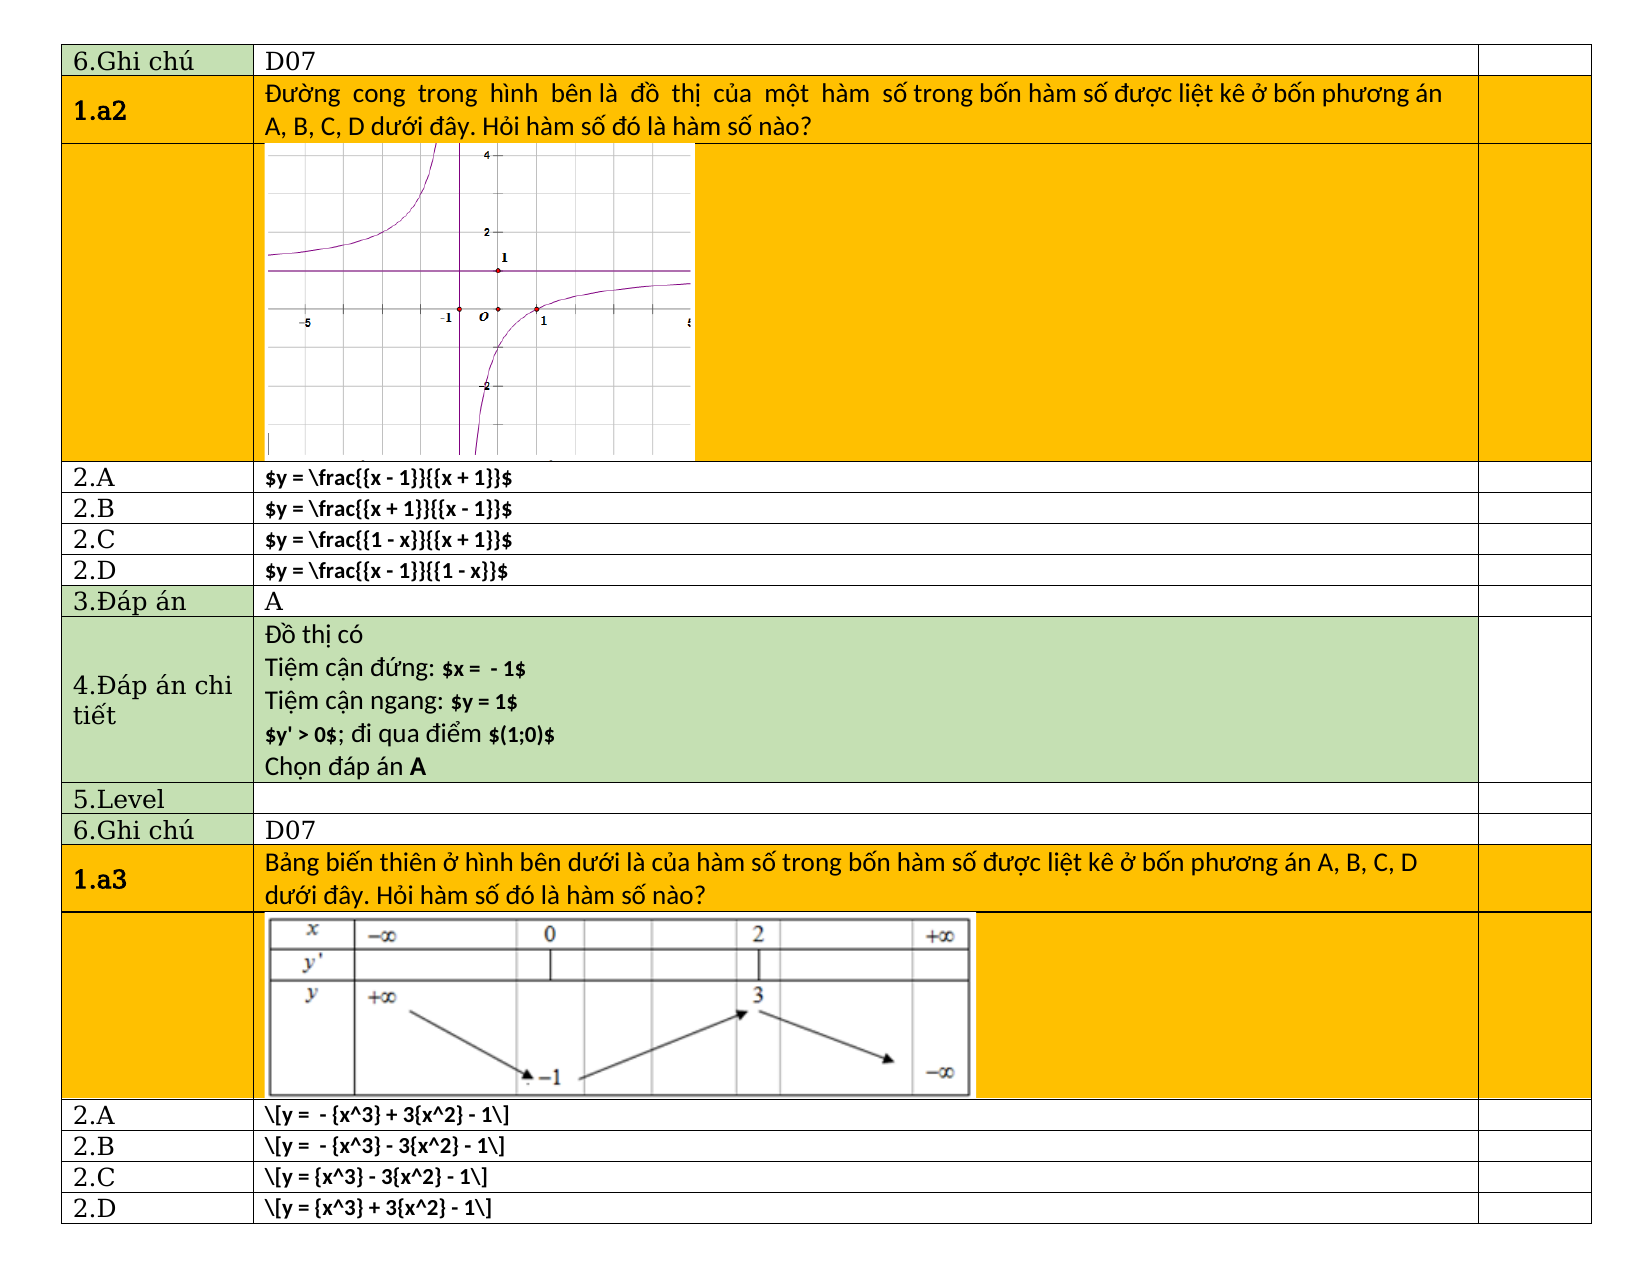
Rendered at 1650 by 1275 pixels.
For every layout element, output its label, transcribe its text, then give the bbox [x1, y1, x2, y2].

table_cell D07 [254, 814, 1478, 844]
table_cell $y = \frac{{x - 1}}{{1 - x}}$ [254, 555, 1478, 585]
table_cell [1479, 783, 1591, 813]
table_cell \[y = - {x^3} - 3{x^2} - 1\] [254, 1131, 1478, 1161]
table_cell 2.A [62, 1100, 253, 1129]
table_cell \[y = {x^3} + 3{x^2} - 1\] [254, 1193, 1478, 1223]
table_cell [1479, 1193, 1591, 1223]
table_cell [254, 783, 1478, 813]
table_cell 1.a2 [62, 76, 253, 142]
picture [264, 912, 977, 1099]
table_cell [977, 913, 1478, 1098]
table_cell [695, 144, 1478, 461]
table_cell 2.C [62, 1162, 253, 1192]
table_cell [1479, 845, 1591, 911]
table_cell [1479, 45, 1591, 75]
table_cell Bảng biến thiên ở hình bên dưới là của hàm số trong bốn hàm số được liệt kê ở bốn phương án A, B, C, D dưới đây. Hỏi hàm số đó là hàm số nào? [254, 845, 1478, 911]
table_cell [254, 144, 264, 461]
table_cell 2.B [62, 1131, 253, 1161]
table_cell [254, 913, 264, 1098]
table_cell $y = \frac{{x + 1}}{{x - 1}}$ [254, 493, 1478, 523]
table_cell [1479, 586, 1591, 616]
table_cell $y = \frac{{x - 1}}{{x + 1}}$ [254, 462, 1478, 492]
table_cell 2.B [62, 493, 253, 523]
table_cell 5.Level [62, 783, 253, 813]
table_cell 3.Đáp án [62, 586, 253, 616]
table_cell 2.C [62, 524, 253, 554]
table_cell [1479, 524, 1591, 554]
table_cell \[y = {x^3} - 3{x^2} - 1\] [254, 1162, 1478, 1192]
table_cell [1479, 913, 1591, 1098]
table_cell [62, 144, 253, 461]
table_cell [62, 913, 253, 1098]
table_cell [1479, 555, 1591, 585]
table_cell 2.A [62, 462, 253, 492]
table_cell [1479, 144, 1591, 461]
table_cell $y = \frac{{1 - x}}{{x + 1}}$ [254, 524, 1478, 554]
table_cell [1479, 1131, 1591, 1161]
picture [264, 143, 695, 461]
table_cell [1479, 462, 1591, 492]
table_cell [1479, 76, 1591, 142]
table_cell 2.D [62, 555, 253, 585]
table_cell [1479, 617, 1591, 782]
table_cell D07 [254, 45, 1478, 75]
table_cell 6.Ghi chú [62, 814, 253, 844]
table_cell 1.a3 [62, 845, 253, 911]
table_cell \[y = - {x^3} + 3{x^2} - 1\] [254, 1100, 1478, 1129]
table_cell A [254, 586, 1478, 616]
table_cell Đồ thị có Tiệm cận đứng: $x = - 1$ Tiệm cận ngang: $y = 1$ $y' > 0$; đi qua điểm $(1;0)$ Chọn đáp án A [254, 617, 1478, 782]
table_cell 6.Ghi chú [62, 45, 253, 75]
table_cell [1479, 493, 1591, 523]
table_cell 2.D [62, 1193, 253, 1223]
table_cell [1479, 1162, 1591, 1192]
table_cell [1479, 814, 1591, 844]
table_cell [1479, 1100, 1591, 1129]
table_cell Đường cong trong hình bên là đồ thị của một hàm số trong bốn hàm số được liệt kê ở bốn phương án A, B, C, D dưới đây. Hỏi hàm số đó là hàm số nào? [254, 76, 1478, 142]
table_cell 4.Đáp án chi tiết [62, 617, 253, 782]
